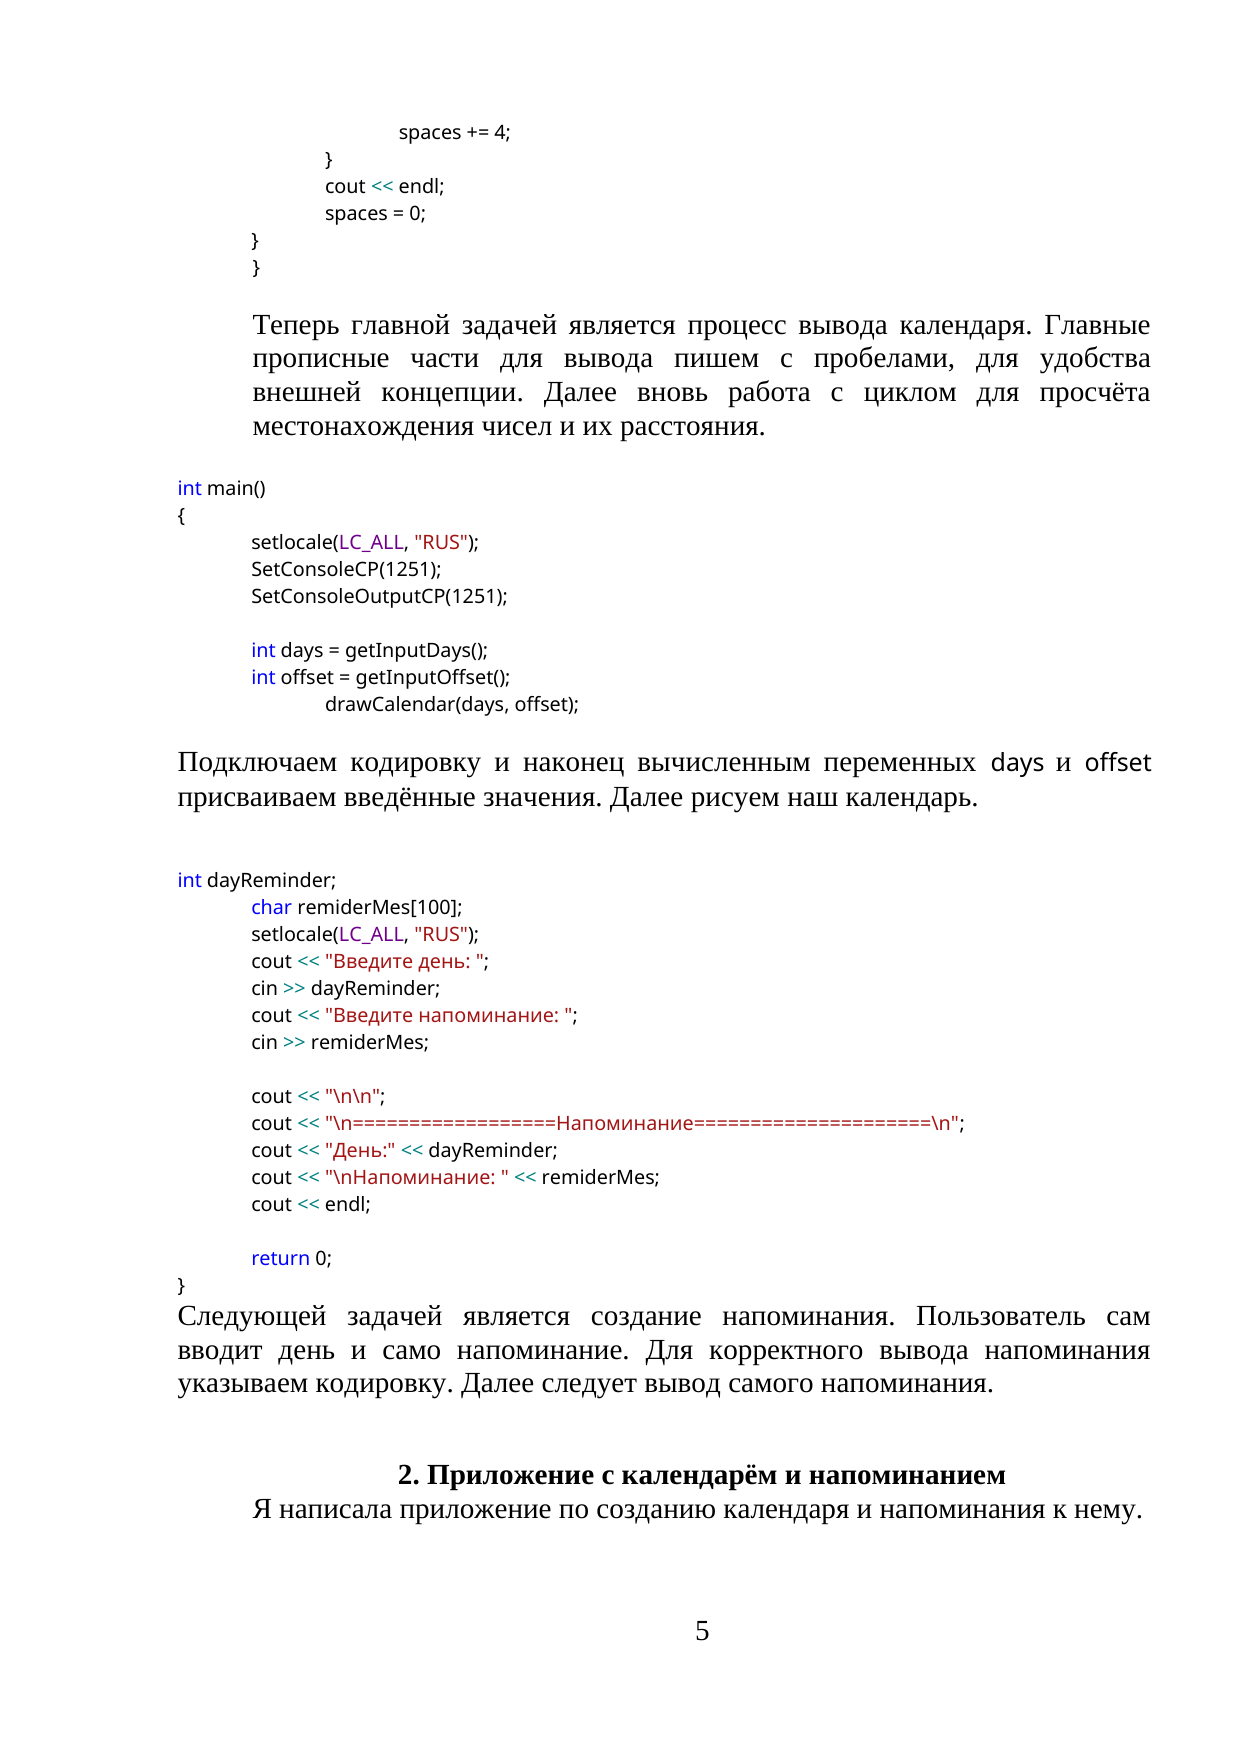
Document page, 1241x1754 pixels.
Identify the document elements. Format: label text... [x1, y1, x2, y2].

text Следующей задачей является создание напоминания. Пользователь сам вводит день и само напоминание. Для корректного вывода напоминания указываем кодировку. Далее следует вывод самого напоминания. [177, 1298, 1152, 1399]
text spaces += 4; [177, 118, 1152, 145]
text int days = getInputDays(); [177, 637, 1152, 663]
text cin >> dayReminder; [177, 974, 1152, 1001]
text cin >> remiderMes; [177, 1028, 1152, 1055]
text Теперь главной задачей является процесс вывода календаря. Главные прописные части для вывода пишем с пробелами, для удобства внешней концепции. Далее вновь работа с циклом для просчёта местонахождения чисел и их расстояния. [252, 307, 1152, 441]
text cout << endl; [177, 1190, 1152, 1217]
text cout << "День:" << dayReminder; [177, 1136, 1152, 1163]
text SetConsoleCP(1251); [177, 556, 1152, 583]
text setlocale(LC_ALL, "RUS"); [177, 921, 1152, 947]
text } [252, 253, 1152, 280]
text int dayReminder; [177, 867, 1152, 893]
text cout << endl; [177, 172, 1152, 199]
text Подключаем кодировку и наконец вычисленным переменных days и offset присваиваем введённые значения. Далее рисуем наш календарь. [177, 744, 1152, 813]
text return 0; [177, 1244, 1152, 1271]
text { [177, 502, 1152, 529]
text } [177, 1271, 1152, 1298]
subtitle 2. Приложение с календарём и напоминанием [252, 1457, 1152, 1491]
text } [177, 226, 1152, 253]
text drawCalendar(days, offset); [252, 691, 1152, 717]
text Я написала приложение по созданию календаря и напоминания к нему. [252, 1491, 1152, 1524]
text } [177, 145, 1152, 172]
text setlocale(LC_ALL, "RUS"); [177, 529, 1152, 556]
text cout << "Ввeдите напоминание: "; [177, 1001, 1152, 1028]
text char remiderMes[100]; [177, 893, 1152, 921]
text SetConsoleOutputCP(1251); [177, 583, 1152, 609]
text int main() [177, 475, 1152, 502]
text spaces = 0; [177, 199, 1152, 226]
text cout << "\n==================Напоминание=====================\n"; [177, 1109, 1152, 1136]
text cout << "\nНапоминание: " << remiderMes; [177, 1163, 1152, 1190]
text cout << "\n\n"; [177, 1082, 1152, 1109]
text cout << "Введите день: "; [177, 947, 1152, 974]
text int offset = getInputOffset(); [177, 663, 1152, 691]
